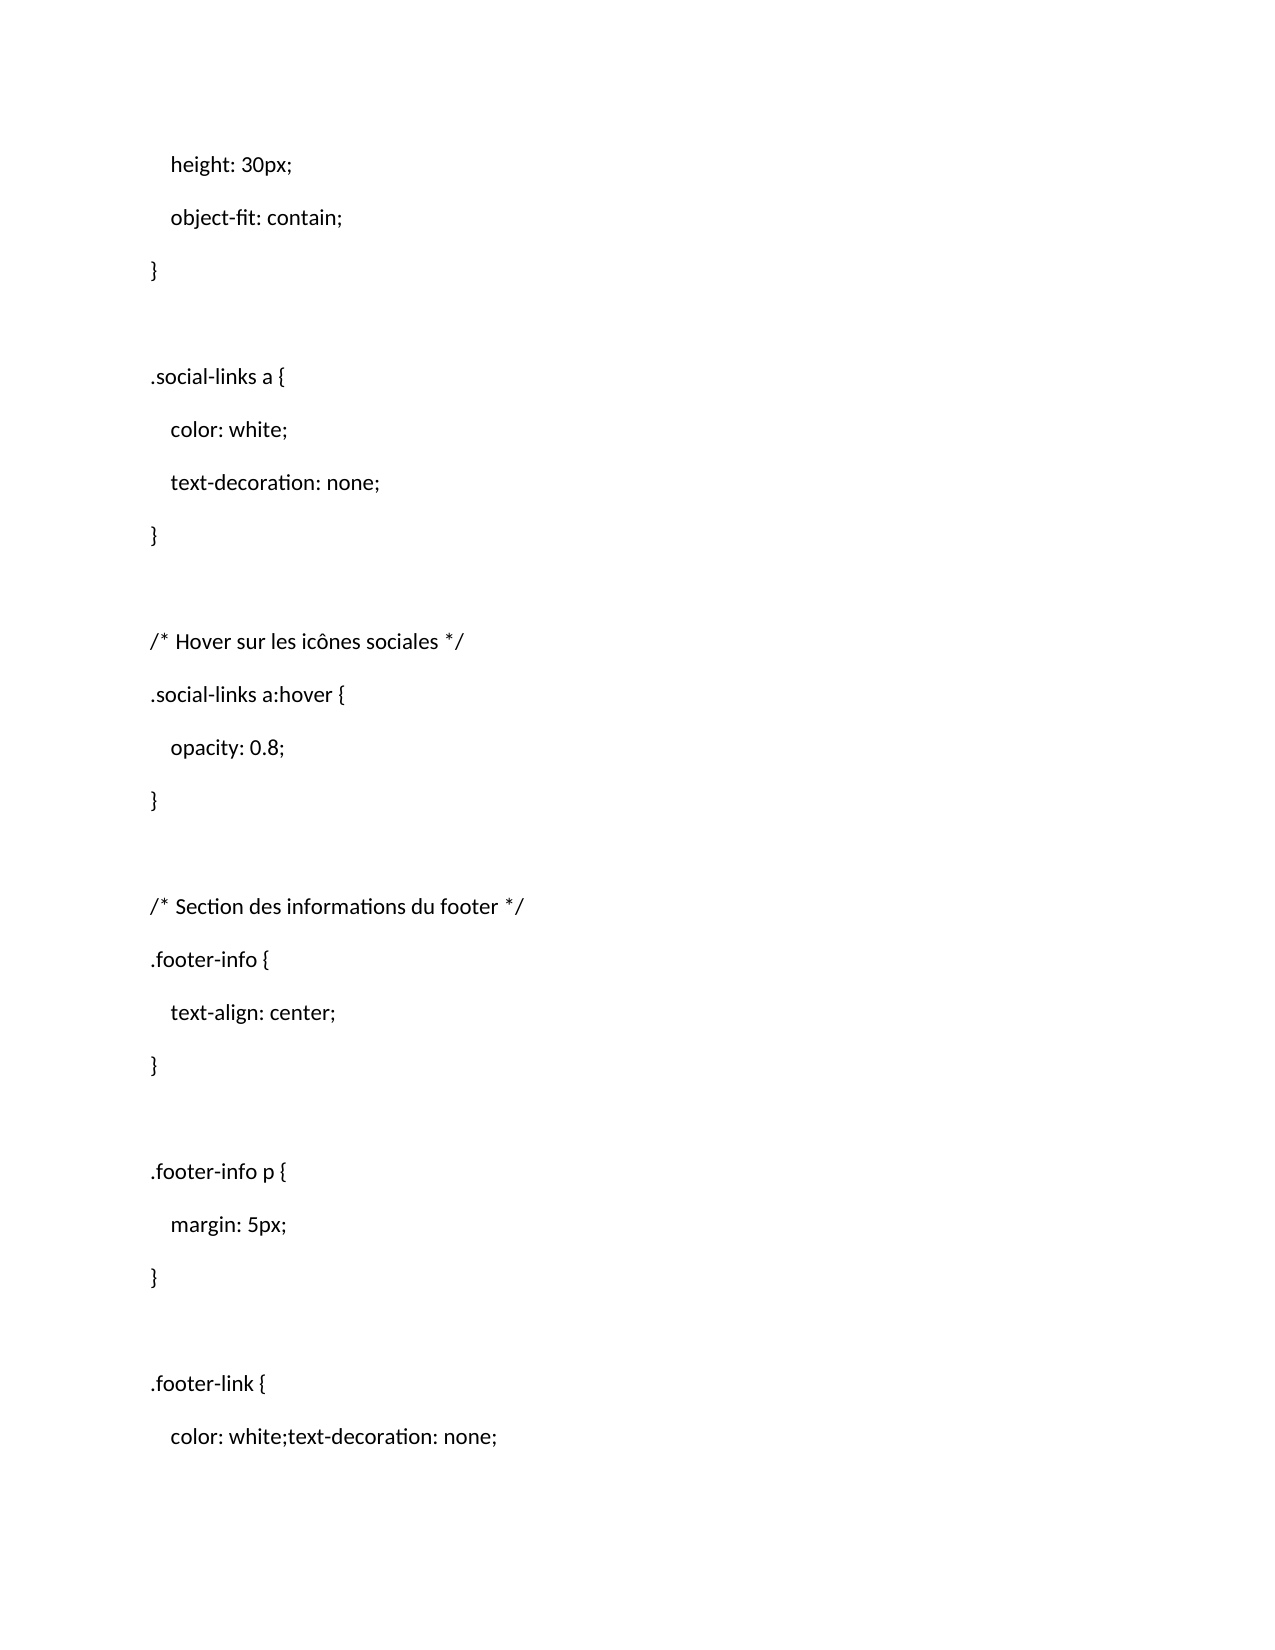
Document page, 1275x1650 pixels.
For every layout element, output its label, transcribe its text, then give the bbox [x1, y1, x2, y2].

text .footer-link { [150, 1369, 1125, 1397]
text .social-links a { [150, 362, 1125, 390]
text color: white; [150, 415, 1125, 443]
text } [150, 256, 1125, 284]
text color: white;text-decoration: none; [150, 1422, 1125, 1451]
text } [150, 521, 1125, 549]
text text-decoration: none; [150, 468, 1125, 496]
text object-fit: contain; [150, 203, 1125, 231]
text } [150, 786, 1125, 814]
text opacity: 0.8; [150, 733, 1125, 761]
text /* Hover sur les icônes sociales */ [150, 627, 1125, 655]
text } [150, 1051, 1125, 1079]
text height: 30px; [150, 150, 1125, 178]
text text-align: center; [150, 998, 1125, 1026]
text /* Section des informations du footer */ [150, 892, 1125, 920]
text .footer-info p { [150, 1157, 1125, 1185]
text .social-links a:hover { [150, 680, 1125, 708]
text .footer-info { [150, 945, 1125, 973]
text margin: 5px; [150, 1210, 1125, 1238]
text } [150, 1263, 1125, 1291]
